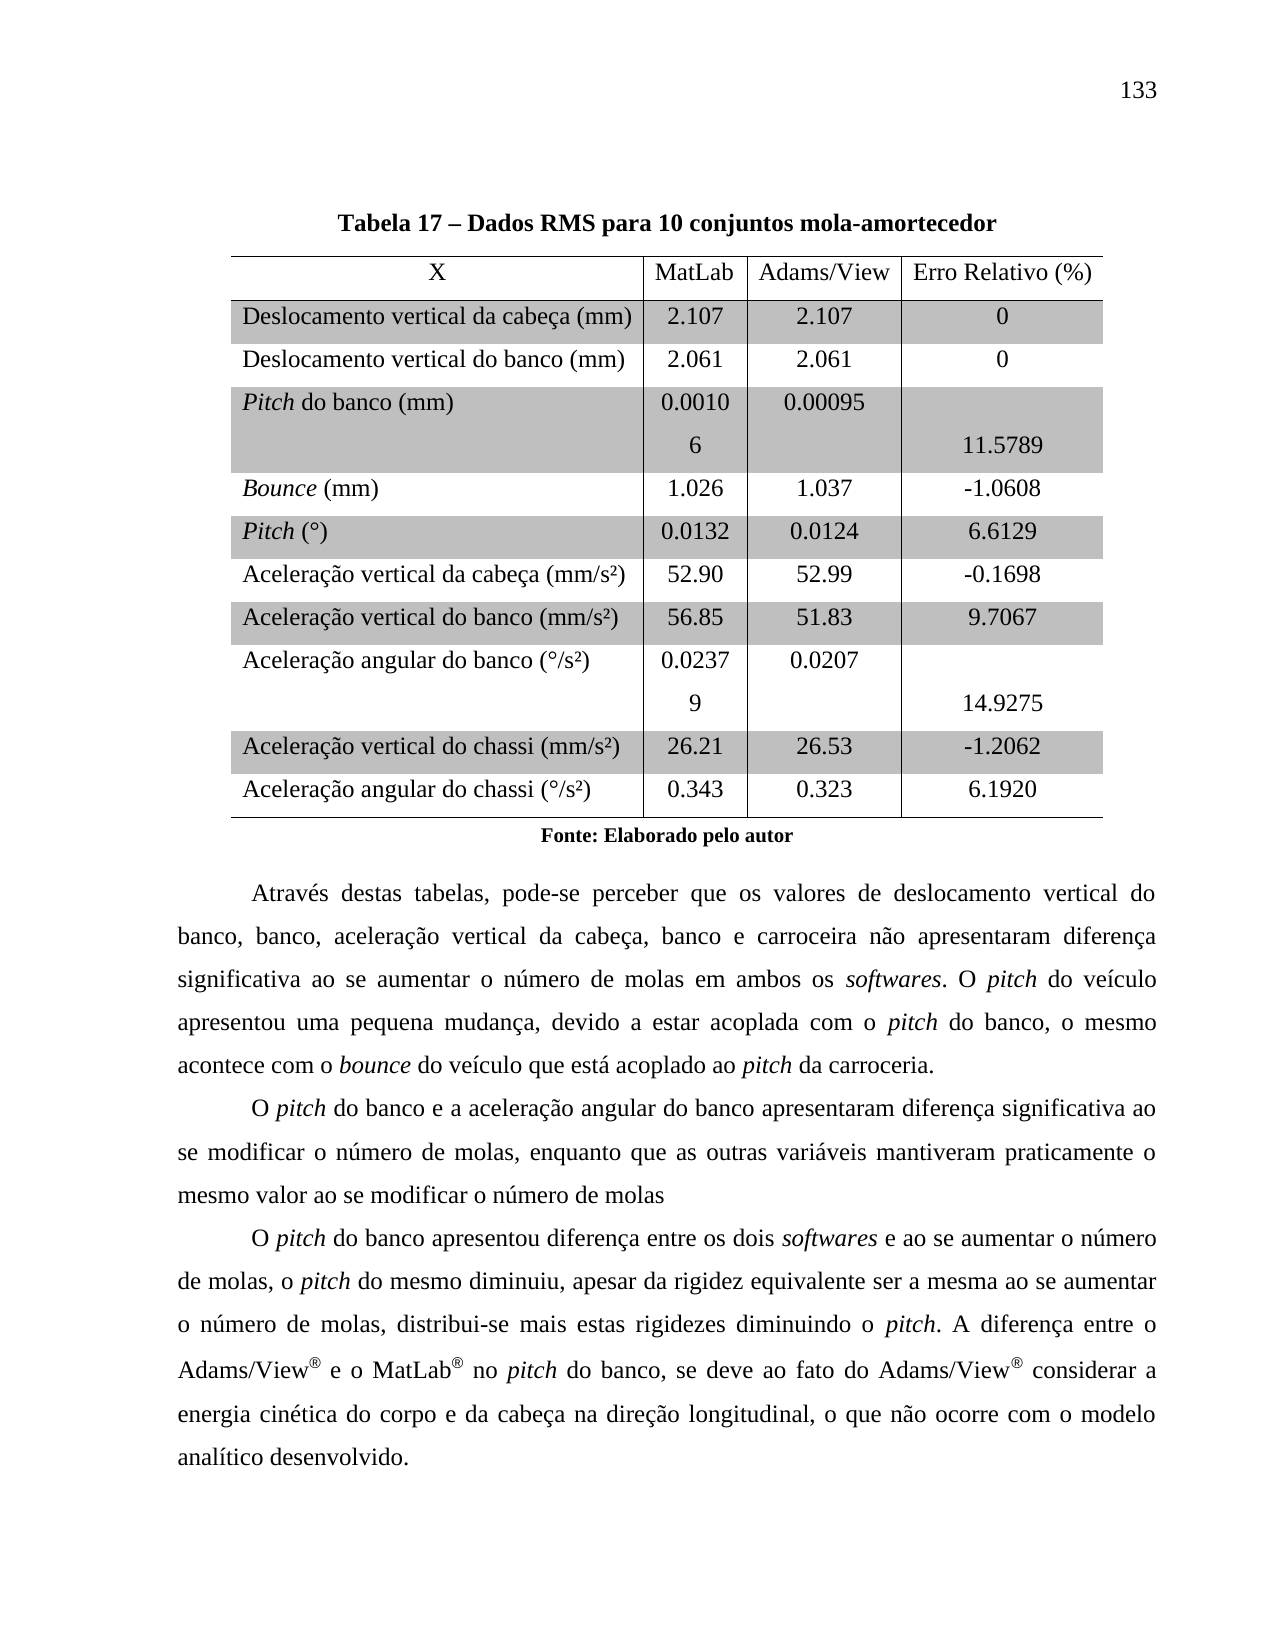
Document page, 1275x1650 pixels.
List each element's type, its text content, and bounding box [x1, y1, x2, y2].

table_cell 2.107 [748, 301, 901, 344]
table_cell 0.0207 [748, 645, 901, 731]
table_cell Deslocamento vertical da cabeça (mm) [231, 301, 643, 344]
table_cell 0 [902, 301, 1103, 344]
table_cell -1.2062 [902, 731, 1103, 774]
table_header MatLab [644, 257, 747, 300]
table_cell Pitch (°) [231, 516, 643, 559]
table_cell 26.53 [748, 731, 901, 774]
table_cell 0.323 [748, 774, 901, 817]
table_cell 0.00095 [748, 387, 901, 473]
table_cell 11.5789 [902, 387, 1103, 473]
table_cell 26.21 [644, 731, 747, 774]
table_cell 0.0132 [644, 516, 747, 559]
table_cell 52.99 [748, 559, 901, 602]
table_cell 0.00106 [644, 387, 747, 473]
table_cell Aceleração vertical do chassi (mm/s²) [231, 731, 643, 774]
table_cell -0.1698 [902, 559, 1103, 602]
text Através destas tabelas, pode-se perceber que os valores de deslocamento vertical do banco, banco, aceleração vertical da cabeça, banco e carroceira não apresentaram diferença significativa ao se aumentar o número de molas em ambos os softwares. O pitch do veículo apresentou uma pequena mudança, devido a estar acoplada com o pitch do banco, o mesmo acontece com o bounce do veículo que está acoplado ao pitch da carroceria. [177, 878, 1157, 1079]
table_cell 6.1920 [902, 774, 1103, 817]
table_cell 1.026 [644, 473, 747, 516]
table_cell Pitch do banco (mm) [231, 387, 643, 473]
table_header Adams/View [748, 257, 901, 300]
table_cell Aceleração angular do banco (°/s²) [231, 645, 643, 731]
table_cell 0.343 [644, 774, 747, 817]
table_cell Aceleração vertical da cabeça (mm/s²) [231, 559, 643, 602]
table_cell Deslocamento vertical do banco (mm) [231, 344, 643, 387]
table_cell Bounce (mm) [231, 473, 643, 516]
text Fonte: Elaborado pelo autor [177, 822, 1157, 847]
table_cell 6.6129 [902, 516, 1103, 559]
table_cell 0 [902, 344, 1103, 387]
table_cell 0.02379 [644, 645, 747, 731]
table_cell 2.061 [644, 344, 747, 387]
table_cell 9.7067 [902, 602, 1103, 645]
text O pitch do banco e a aceleração angular do banco apresentaram diferença significativa ao se modificar o número de molas, enquanto que as outras variáveis mantiveram praticamente o mesmo valor ao se modificar o número de molas [177, 1093, 1157, 1208]
table_cell 2.061 [748, 344, 901, 387]
table_cell 2.107 [644, 301, 747, 344]
table_header Erro Relativo (%) [902, 257, 1103, 300]
table_cell Aceleração angular do chassi (°/s²) [231, 774, 643, 817]
table_cell -1.0608 [902, 473, 1103, 516]
table_cell 56.85 [644, 602, 747, 645]
table_cell 14.9275 [902, 645, 1103, 731]
text Tabela 17 – Dados RMS para 10 conjuntos mola-amortecedor [177, 208, 1157, 237]
text O pitch do banco apresentou diferença entre os dois softwares e ao se aumentar o número de molas, o pitch do mesmo diminuiu, apesar da rigidez equivalente ser a mesma ao se aumentar o número de molas, distribui-se mais estas rigidezes diminuindo o pitch. A diferença entre o Adams/View® e o MatLab® no pitch do banco, se deve ao fato do Adams/View® considerar a energia cinética do corpo e da cabeça na direção longitudinal, o que não ocorre com o modelo analítico desenvolvido. [177, 1223, 1157, 1471]
table_header X [231, 257, 643, 300]
table_cell 51.83 [748, 602, 901, 645]
table_cell Aceleração vertical do banco (mm/s²) [231, 602, 643, 645]
table_cell 1.037 [748, 473, 901, 516]
table_cell 52.90 [644, 559, 747, 602]
table_cell 0.0124 [748, 516, 901, 559]
